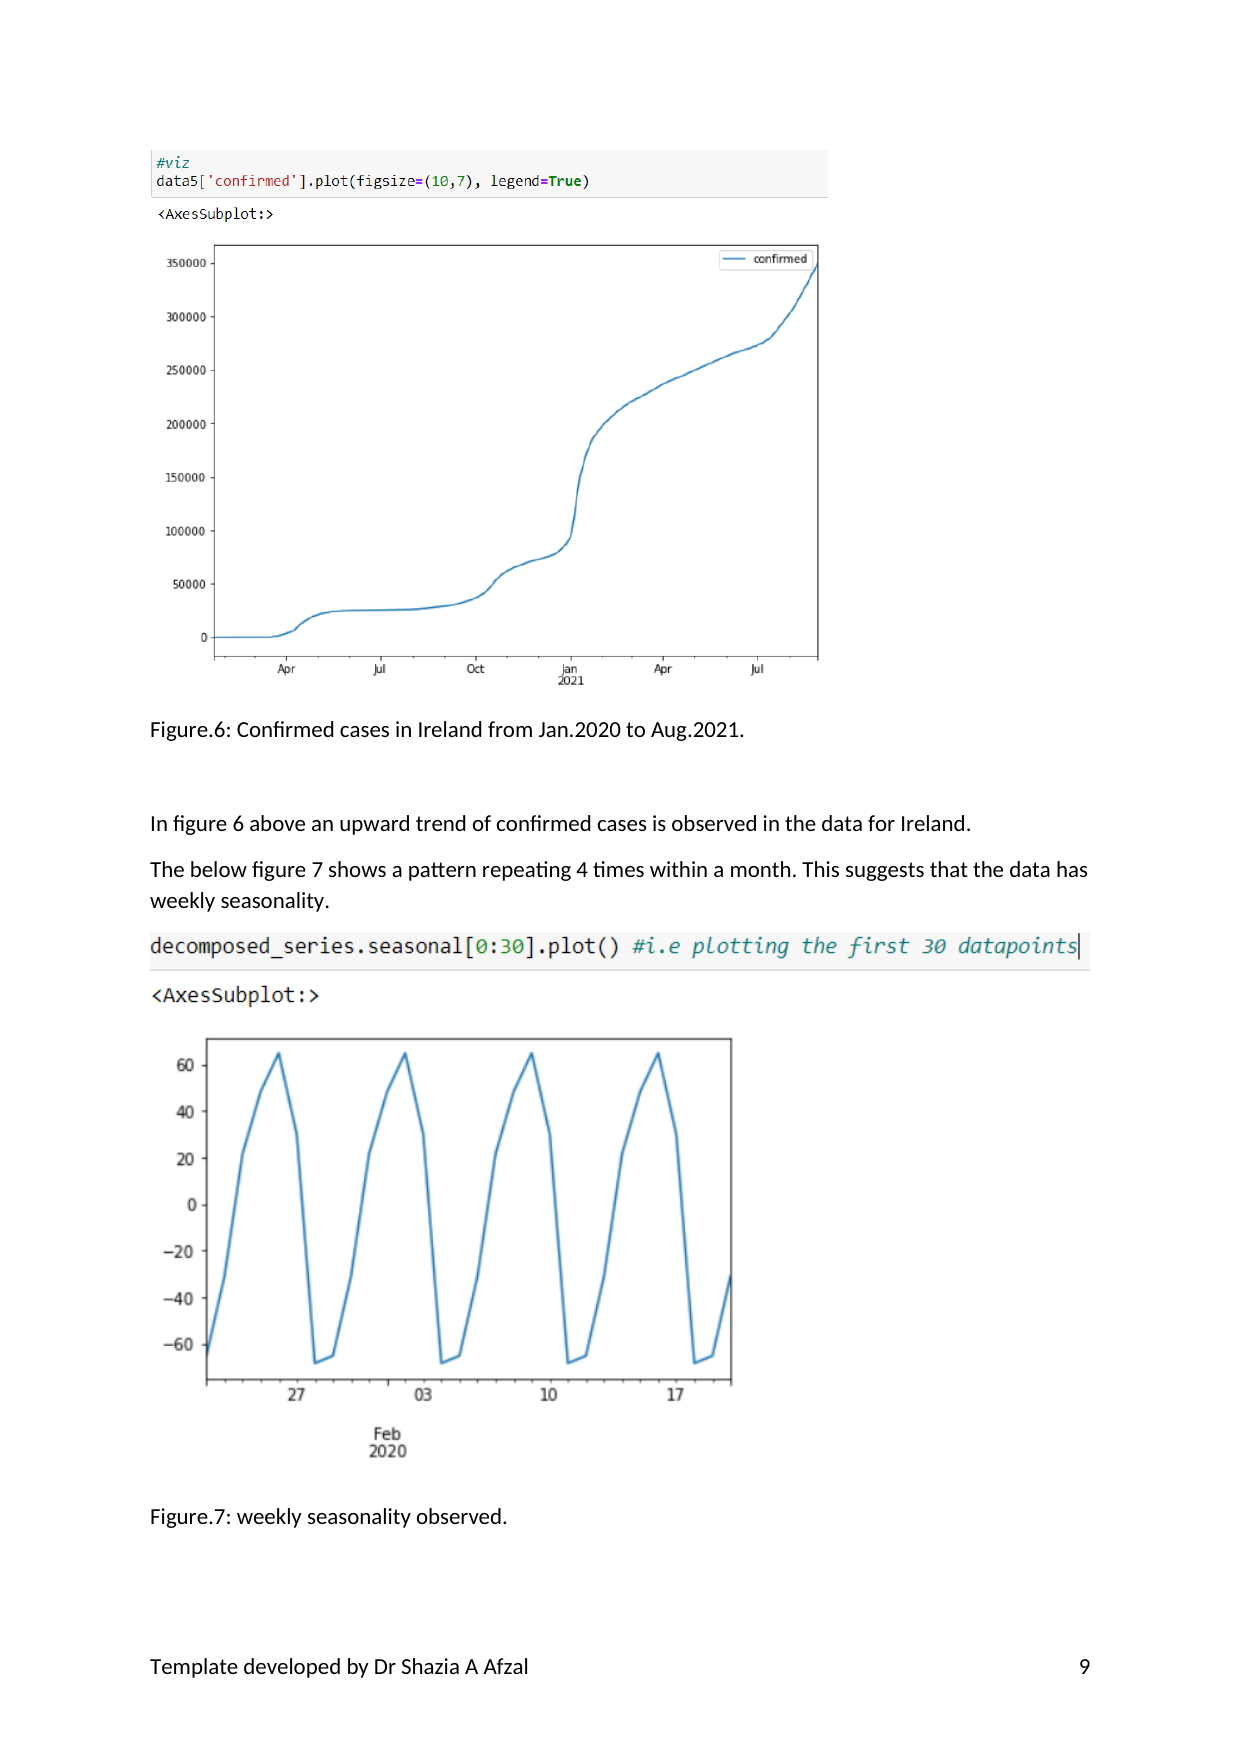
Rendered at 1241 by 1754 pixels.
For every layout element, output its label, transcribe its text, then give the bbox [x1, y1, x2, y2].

text In figure 6 above an upward trend of confirmed cases is observed in the data for Ireland. [150, 809, 1090, 837]
picture [150, 150, 829, 696]
picture [150, 932, 1091, 1484]
text Figure.7: weekly seasonality observed. [150, 1502, 1090, 1530]
text Figure.6: Confirmed cases in Ireland from Jan.2020 to Aug.2021. [150, 715, 1090, 743]
text The below figure 7 shows a pattern repeating 4 times within a month. This suggests that the data has weekly seasonality. [150, 856, 1090, 914]
